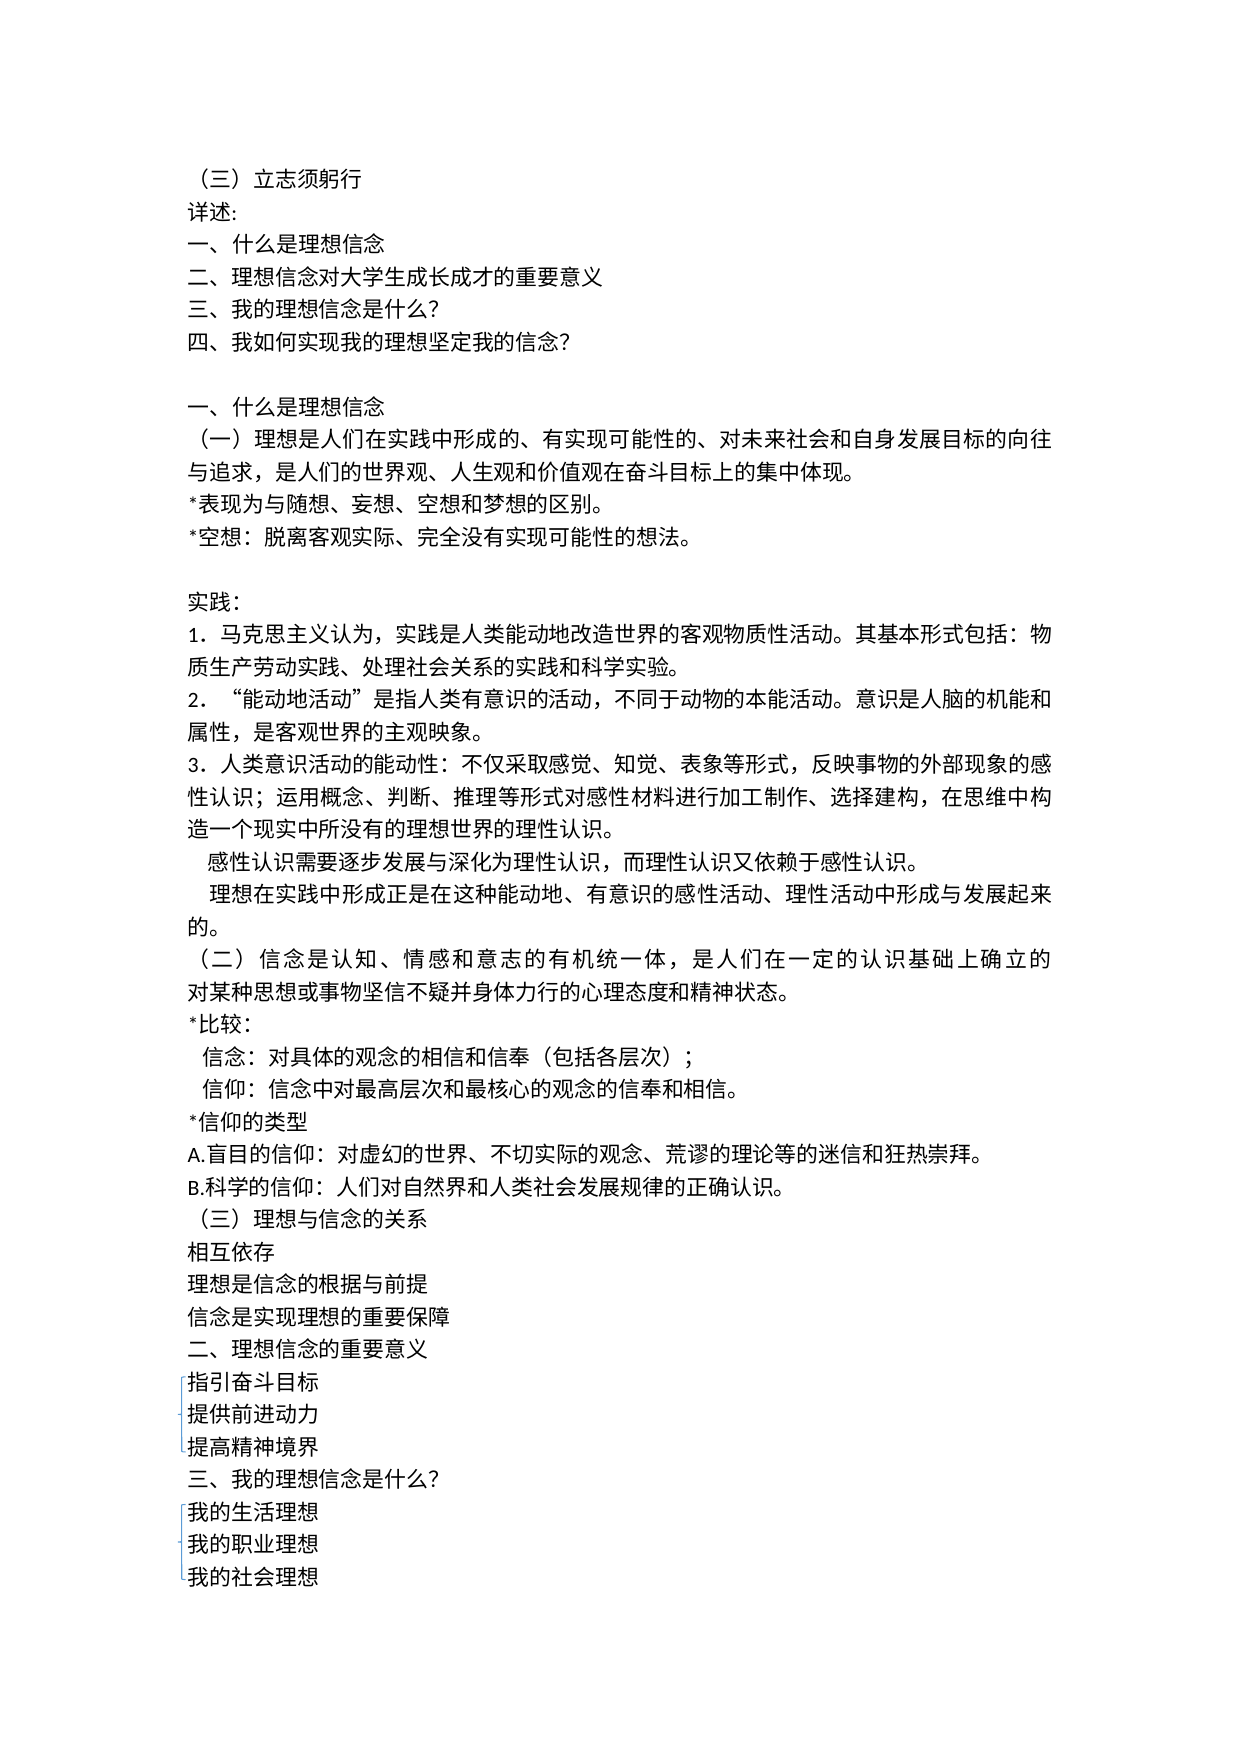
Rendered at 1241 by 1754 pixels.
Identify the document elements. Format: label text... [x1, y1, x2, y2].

text 3．人类意识活动的能动性：不仅采取感觉、知觉、表象等形式，反映事物的外部现象的感性认识；运用概念、判断、推理等形式对感性材料进行加工制作、选择建构，在思维中构造一个现实中所没有的理想世界的理性认识。 [187, 747, 1053, 844]
text 我的职业理想 [187, 1527, 1053, 1559]
text 指引奋斗目标 [187, 1364, 1053, 1397]
text 三、我的理想信念是什么？ [187, 1462, 1053, 1494]
text 信念：对具体的观念的相信和信奉（包括各层次）； [187, 1039, 1053, 1072]
text 我的生活理想 [187, 1494, 1053, 1527]
text 二、理想信念对大学生成长成才的重要意义 [187, 259, 1053, 292]
text 1．马克思主义认为，实践是人类能动地改造世界的客观物质性活动。其基本形式包括：物质生产劳动实践、处理社会关系的实践和科学实验。 [187, 617, 1053, 682]
text 我的社会理想 [187, 1559, 1053, 1592]
text 相互依存 [187, 1234, 1053, 1267]
text B.科学的信仰：人们对自然界和人类社会发展规律的正确认识。 [187, 1169, 1053, 1202]
text （三）理想与信念的关系 [187, 1202, 1053, 1234]
text （一）理想是人们在实践中形成的、有实现可能性的、对未来社会和自身发展目标的向往与追求，是人们的世界观、人生观和价值观在奋斗目标上的集中体现。 [187, 422, 1053, 487]
text 提高精神境界 [187, 1429, 1053, 1462]
text 提供前进动力 [187, 1397, 1053, 1429]
text 三、我的理想信念是什么？ [187, 292, 1053, 324]
text 2．“能动地活动”是指人类有意识的活动，不同于动物的本能活动。意识是人脑的机能和属性，是客观世界的主观映象。 [187, 682, 1053, 747]
text 四、我如何实现我的理想坚定我的信念？ [187, 324, 1053, 357]
text 信仰：信念中对最高层次和最核心的观念的信奉和相信。 [187, 1072, 1053, 1104]
text 感性认识需要逐步发展与深化为理性认识，而理性认识又依赖于感性认识。 [187, 844, 1053, 877]
list 什么是理想信念 [187, 389, 1053, 422]
text 二、理想信念的重要意义 [187, 1332, 1053, 1364]
text 详述: [187, 194, 1053, 227]
text *表现为与随想、妄想、空想和梦想的区别。 [187, 487, 1053, 519]
text *信仰的类型 [187, 1104, 1053, 1137]
text 信念是实现理想的重要保障 [187, 1299, 1053, 1332]
text *空想：脱离客观实际、完全没有实现可能性的想法。 [187, 519, 1053, 552]
text A.盲目的信仰：对虚幻的世界、不切实际的观念、荒谬的理论等的迷信和狂热崇拜。 [187, 1137, 1053, 1169]
text *比较： [187, 1007, 1053, 1039]
text 理想是信念的根据与前提 [187, 1267, 1053, 1299]
text （二）信念是认知、情感和意志的有机统一体，是人们在一定的认识基础上确立的 对某种思想或事物坚信不疑并身体力行的心理态度和精神状态。 [187, 942, 1053, 1007]
text 理想在实践中形成正是在这种能动地、有意识的感性活动、理性活动中形成与发展起来的。 [187, 877, 1053, 942]
text 实践： [187, 584, 1053, 617]
text （三）立志须躬行 [187, 162, 1053, 194]
list 什么是理想信念 [187, 227, 1053, 259]
